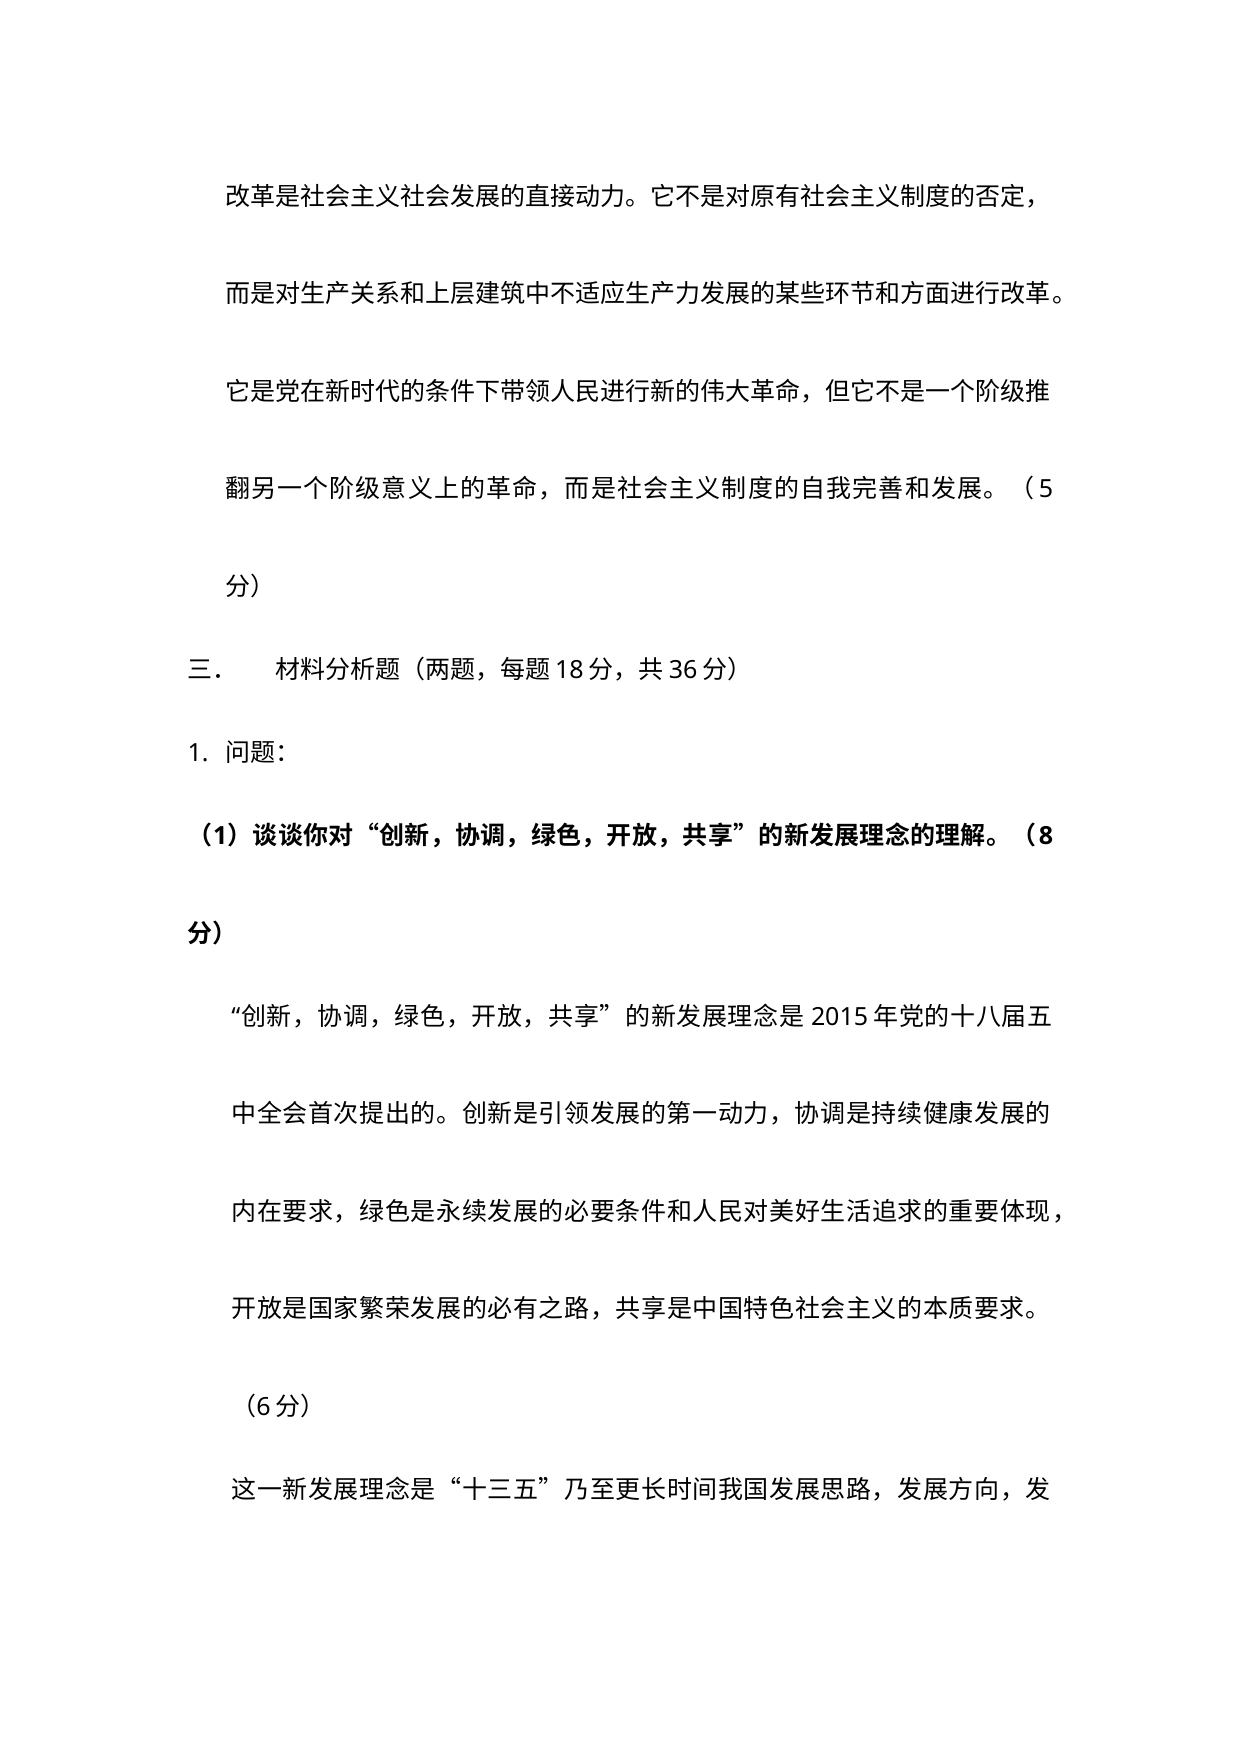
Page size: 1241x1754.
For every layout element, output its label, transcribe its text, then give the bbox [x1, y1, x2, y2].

text “创新，协调，绿色，开放，共享”的新发展理念是2015年党的十八届五中全会首次提出的。创新是引领发展的第一动力，协调是持续健康发展的内在要求，绿色是永续发展的必要条件和人民对美好生活追求的重要体现，开放是国家繁荣发展的必有之路，共享是中国特色社会主义的本质要求。（6分） [231, 982, 1053, 1437]
list 材料分析题（两题，每题18分，共36分） [187, 635, 1053, 700]
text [231, 1455, 1053, 1520]
list 改革是社会主义社会发展的直接动力。它不是对原有社会主义制度的否定，而是对生产关系和上层建筑中不适应生产力发展的某些环节和方面进行改革。它是党在新时代的条件下带领人民进行新的伟大革命，但它不是一个阶级推翻另一个阶级意义上的革命，而是社会主义制度的自我完善和发展。（5分） [225, 162, 1053, 617]
text （1）谈谈你对“创新，协调，绿色，开放，共享”的新发展理念的理解。（8分） [187, 801, 1053, 964]
list 问题： [187, 718, 1053, 783]
